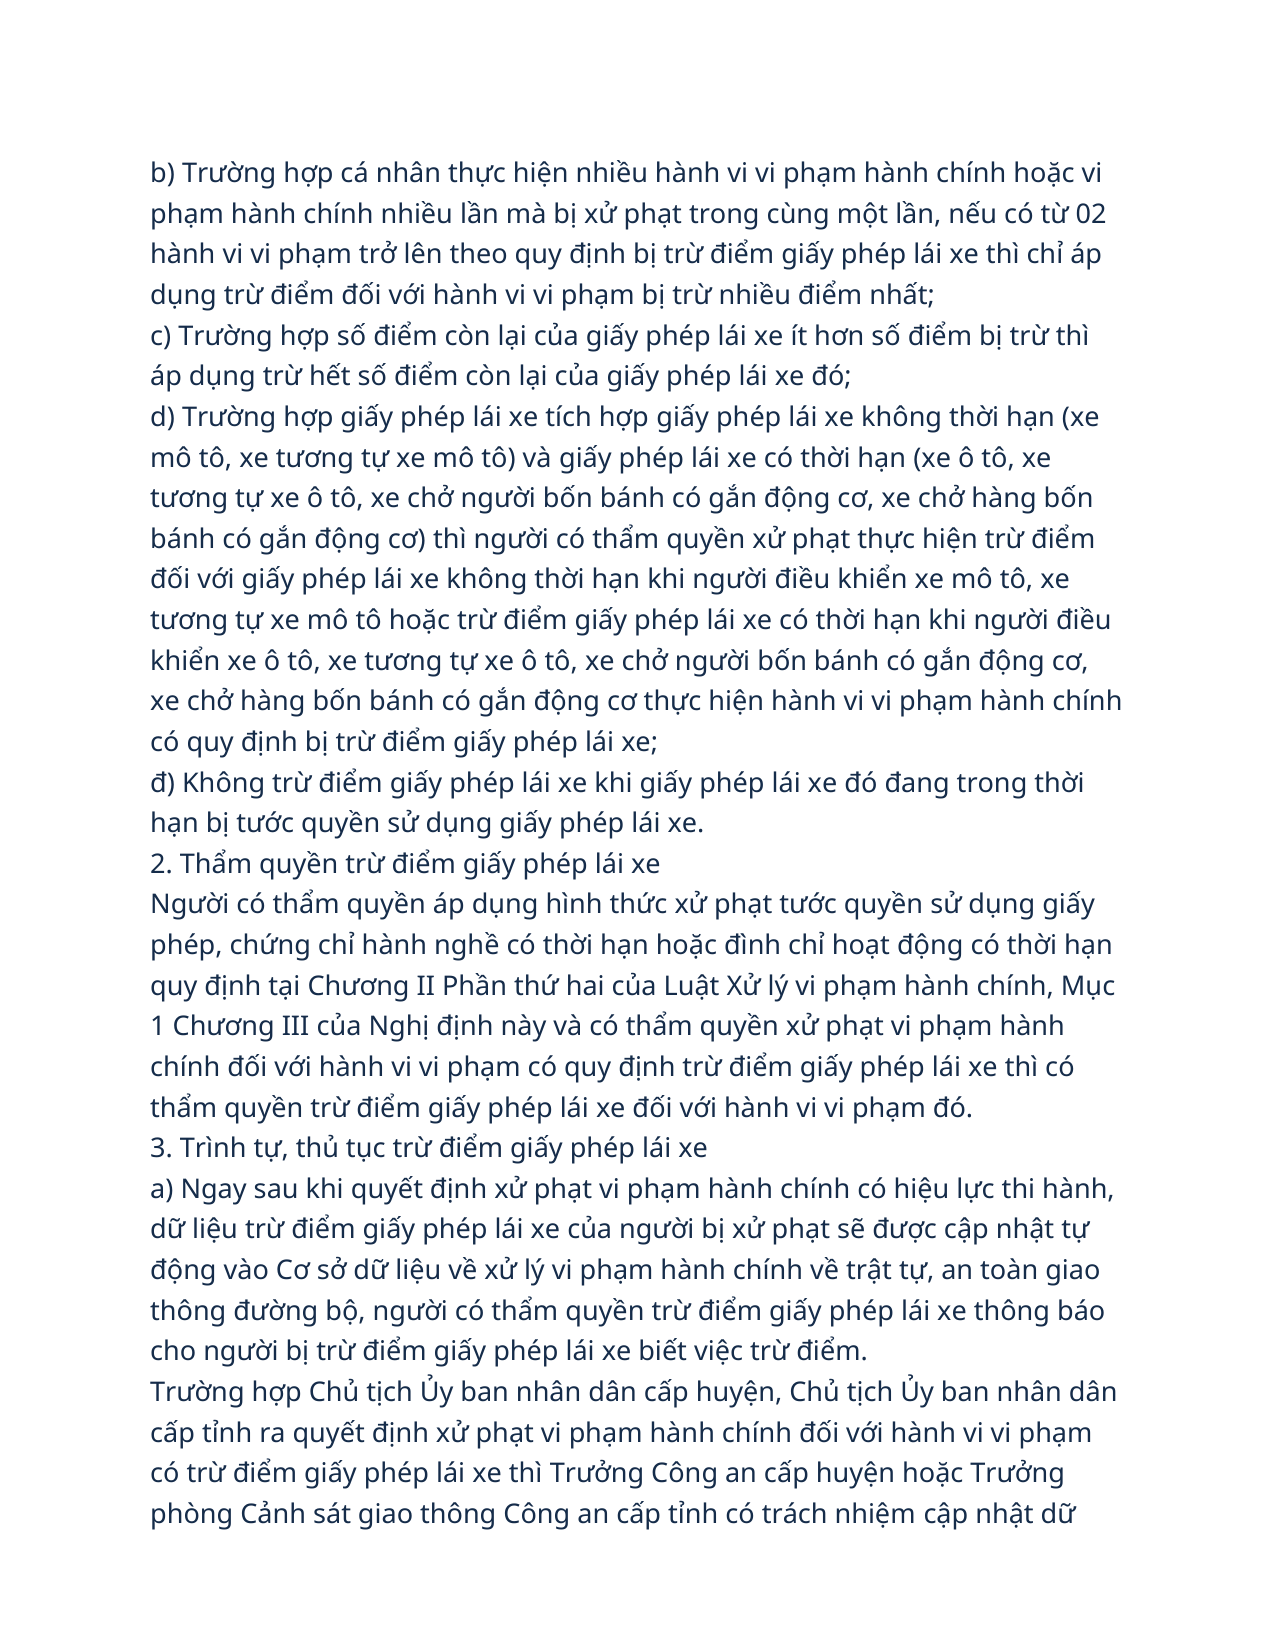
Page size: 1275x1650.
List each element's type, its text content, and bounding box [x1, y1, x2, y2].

text 2. Thẩm quyền trừ điểm giấy phép lái xe [150, 841, 1125, 881]
text c) Trường hợp số điểm còn lại của giấy phép lái xe ít hơn số điểm bị trừ thì áp dụng trừ hết số điểm còn lại của giấy phép lái xe đó; [150, 312, 1125, 394]
text 3. Trình tự, thủ tục trừ điểm giấy phép lái xe [150, 1125, 1125, 1166]
text Người có thẩm quyền áp dụng hình thức xử phạt tước quyền sử dụng giấy phép, chứng chỉ hành nghề có thời hạn hoặc đình chỉ hoạt động có thời hạn quy định tại Chương II Phần thứ hai của Luật Xử lý vi phạm hành chính, Mục 1 Chương III của Nghị định này và có thẩm quyền xử phạt vi phạm hành chính đối với hành vi vi phạm có quy định trừ điểm giấy phép lái xe thì có thẩm quyền trừ điểm giấy phép lái xe đối với hành vi vi phạm đó. [150, 881, 1125, 1125]
text đ) Không trừ điểm giấy phép lái xe khi giấy phép lái xe đó đang trong thời hạn bị tước quyền sử dụng giấy phép lái xe. [150, 759, 1125, 841]
text b) Trường hợp cá nhân thực hiện nhiều hành vi vi phạm hành chính hoặc vi phạm hành chính nhiều lần mà bị xử phạt trong cùng một lần, nếu có từ 02 hành vi vi phạm trở lên theo quy định bị trừ điểm giấy phép lái xe thì chỉ áp dụng trừ điểm đối với hành vi vi phạm bị trừ nhiều điểm nhất; [150, 150, 1125, 312]
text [150, 1369, 1125, 1531]
text d) Trường hợp giấy phép lái xe tích hợp giấy phép lái xe không thời hạn (xe mô tô, xe tương tự xe mô tô) và giấy phép lái xe có thời hạn (xe ô tô, xe tương tự xe ô tô, xe chở người bốn bánh có gắn động cơ, xe chở hàng bốn bánh có gắn động cơ) thì người có thẩm quyền xử phạt thực hiện trừ điểm đối với giấy phép lái xe không thời hạn khi người điều khiển xe mô tô, xe tương tự xe mô tô hoặc trừ điểm giấy phép lái xe có thời hạn khi người điều khiển xe ô tô, xe tương tự xe ô tô, xe chở người bốn bánh có gắn động cơ, xe chở hàng bốn bánh có gắn động cơ thực hiện hành vi vi phạm hành chính có quy định bị trừ điểm giấy phép lái xe; [150, 394, 1125, 759]
text a) Ngay sau khi quyết định xử phạt vi phạm hành chính có hiệu lực thi hành, dữ liệu trừ điểm giấy phép lái xe của người bị xử phạt sẽ được cập nhật tự động vào Cơ sở dữ liệu về xử lý vi phạm hành chính về trật tự, an toàn giao thông đường bộ, người có thẩm quyền trừ điểm giấy phép lái xe thông báo cho người bị trừ điểm giấy phép lái xe biết việc trừ điểm. [150, 1166, 1125, 1369]
